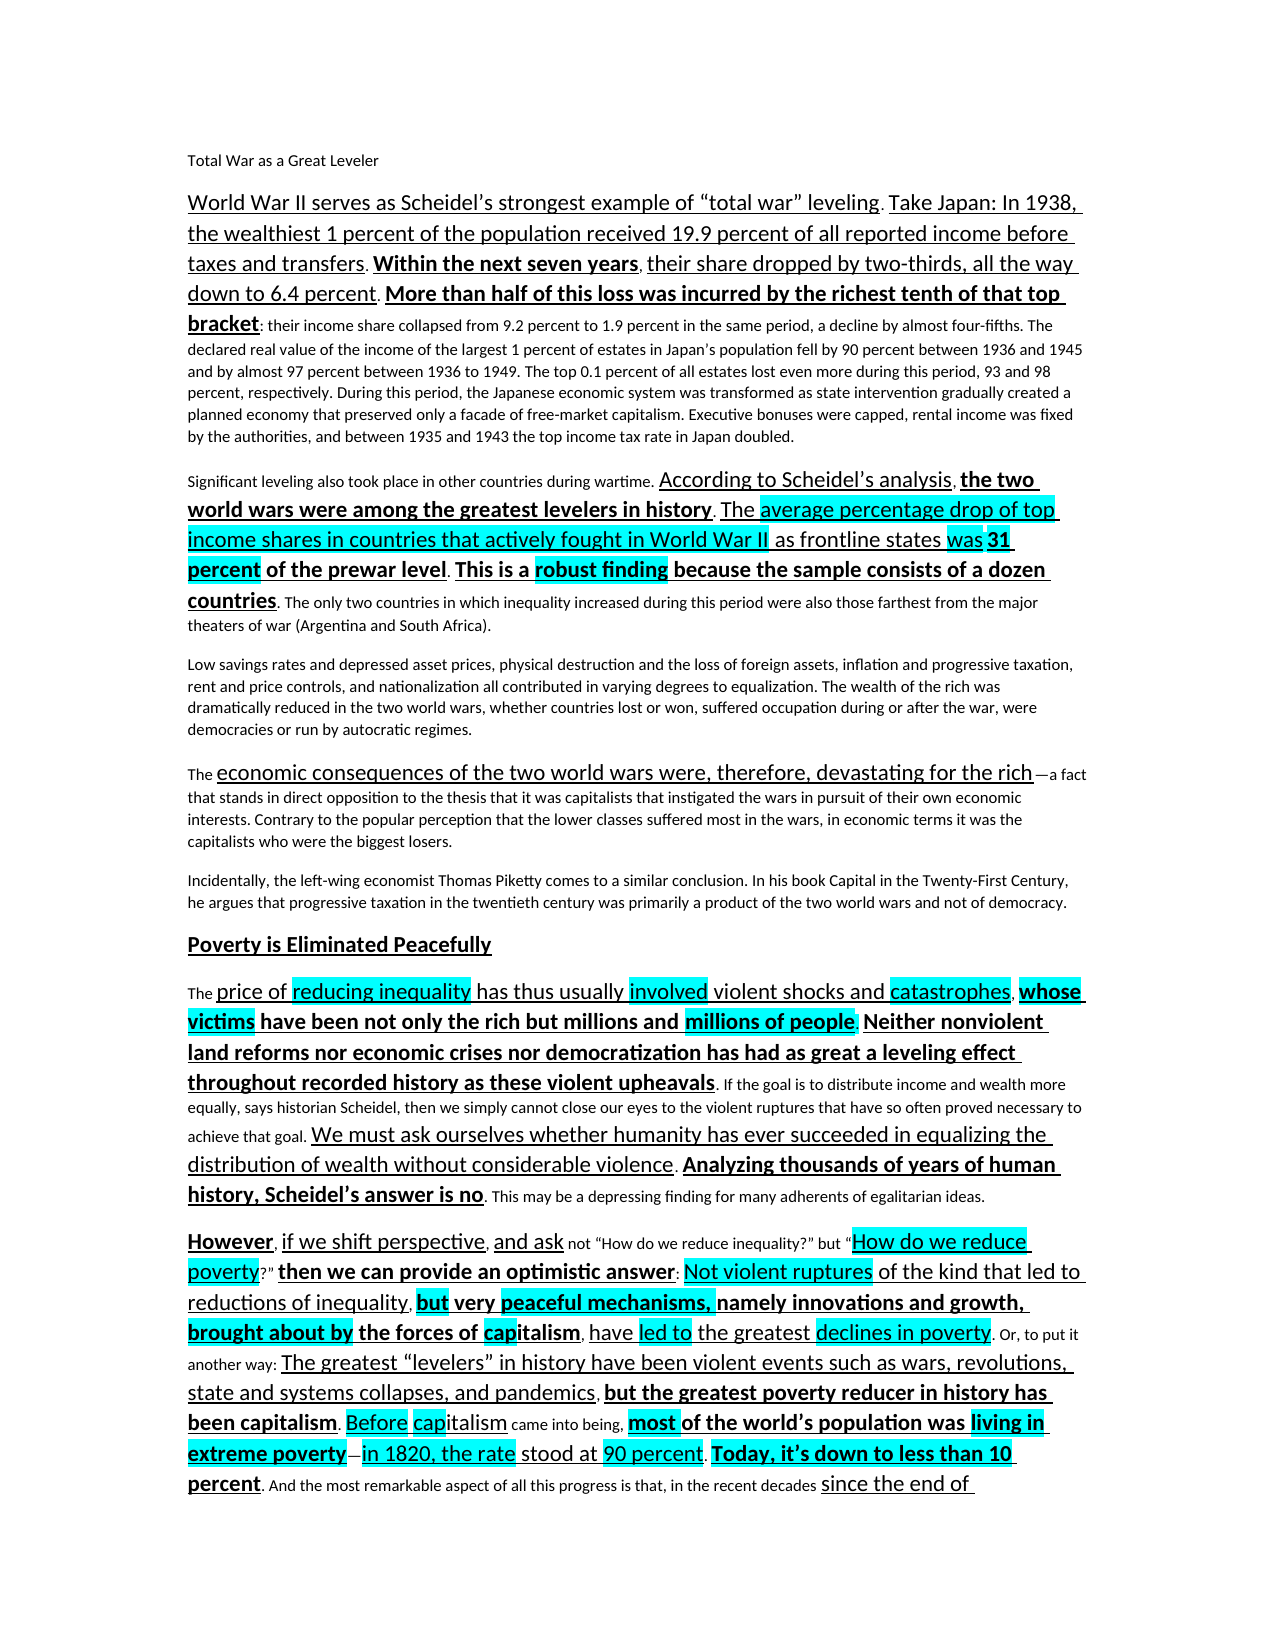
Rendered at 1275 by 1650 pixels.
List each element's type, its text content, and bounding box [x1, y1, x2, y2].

text Poverty is Eliminated Peacefully [187, 930, 1087, 958]
text Incidentally, the left-wing economist Thomas Piketty comes to a similar conclusion. In his book Capital in the Twenty-First Century, he argues that progressive taxation in the twentieth century was primarily a product of the two world wars and not of democracy. [187, 870, 1087, 912]
text Low savings rates and depressed asset prices, physical destruction and the loss of foreign assets, inflation and progressive taxation, rent and price controls, and nationalization all contributed in varying degrees to equalization. The wealth of the rich was dramatically reduced in the two world wars, whether countries lost or won, suffered occupation during or after the war, were democracies or run by autocratic regimes. [187, 654, 1087, 740]
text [187, 1227, 1087, 1497]
text Total War as a Great Leveler [187, 150, 1087, 170]
text World War II serves as Scheidel’s strongest example of “total war” leveling. Take Japan: In 1938, the wealthiest 1 percent of the population received 19.9 percent of all reported income before taxes and transfers. Within the next seven years, their share dropped by two-thirds, all the way down to 6.4 percent. More than half of this loss was incurred by the richest tenth of that top bracket: their income share collapsed from 9.2 percent to 1.9 percent in the same period, a decline by almost four-fifths. The declared real value of the income of the largest 1 percent of estates in Japan’s population fell by 90 percent between 1936 and 1945 and by almost 97 percent between 1936 to 1949. The top 0.1 percent of all estates lost even more during this period, 93 and 98 percent, respectively. During this period, the Japanese economic system was transformed as state intervention gradually created a planned economy that preserved only a facade of free-market capitalism. Executive bonuses were capped, rental income was fixed by the authorities, and between 1935 and 1943 the top income tax rate in Japan doubled. [187, 188, 1087, 447]
text The economic consequences of the two world wars were, therefore, devastating for the rich—a fact that stands in direct opposition to the thesis that it was capitalists that instigated the wars in pursuit of their own economic interests. Contrary to the popular perception that the lower classes suffered most in the wars, in economic terms it was the capitalists who were the biggest losers. [187, 758, 1087, 852]
text The price of reducing inequality has thus usually involved violent shocks and catastrophes, whose victims have been not only the rich but millions and millions of people. Neither nonviolent land reforms nor economic crises nor democratization has had as great a leveling effect throughout recorded history as these violent upheavals. If the goal is to distribute income and wealth more equally, says historian Scheidel, then we simply cannot close our eyes to the violent ruptures that have so often proved necessary to achieve that goal. We must ask ourselves whether humanity has ever succeeded in equalizing the distribution of wealth without considerable violence. Analyzing thousands of years of human history, Scheidel’s answer is no. This may be a depressing finding for many adherents of egalitarian ideas. [187, 977, 1087, 1208]
text Significant leveling also took place in other countries during wartime. According to Scheidel’s analysis, the two world wars were among the greatest levelers in history. The average percentage drop of top income shares in countries that actively fought in World War II as frontline states was 31 percent of the prewar level. This is a robust finding because the sample consists of a dozen countries. The only two countries in which inequality increased during this period were also those farthest from the major theaters of war (Argentina and South Africa). [187, 465, 1087, 636]
